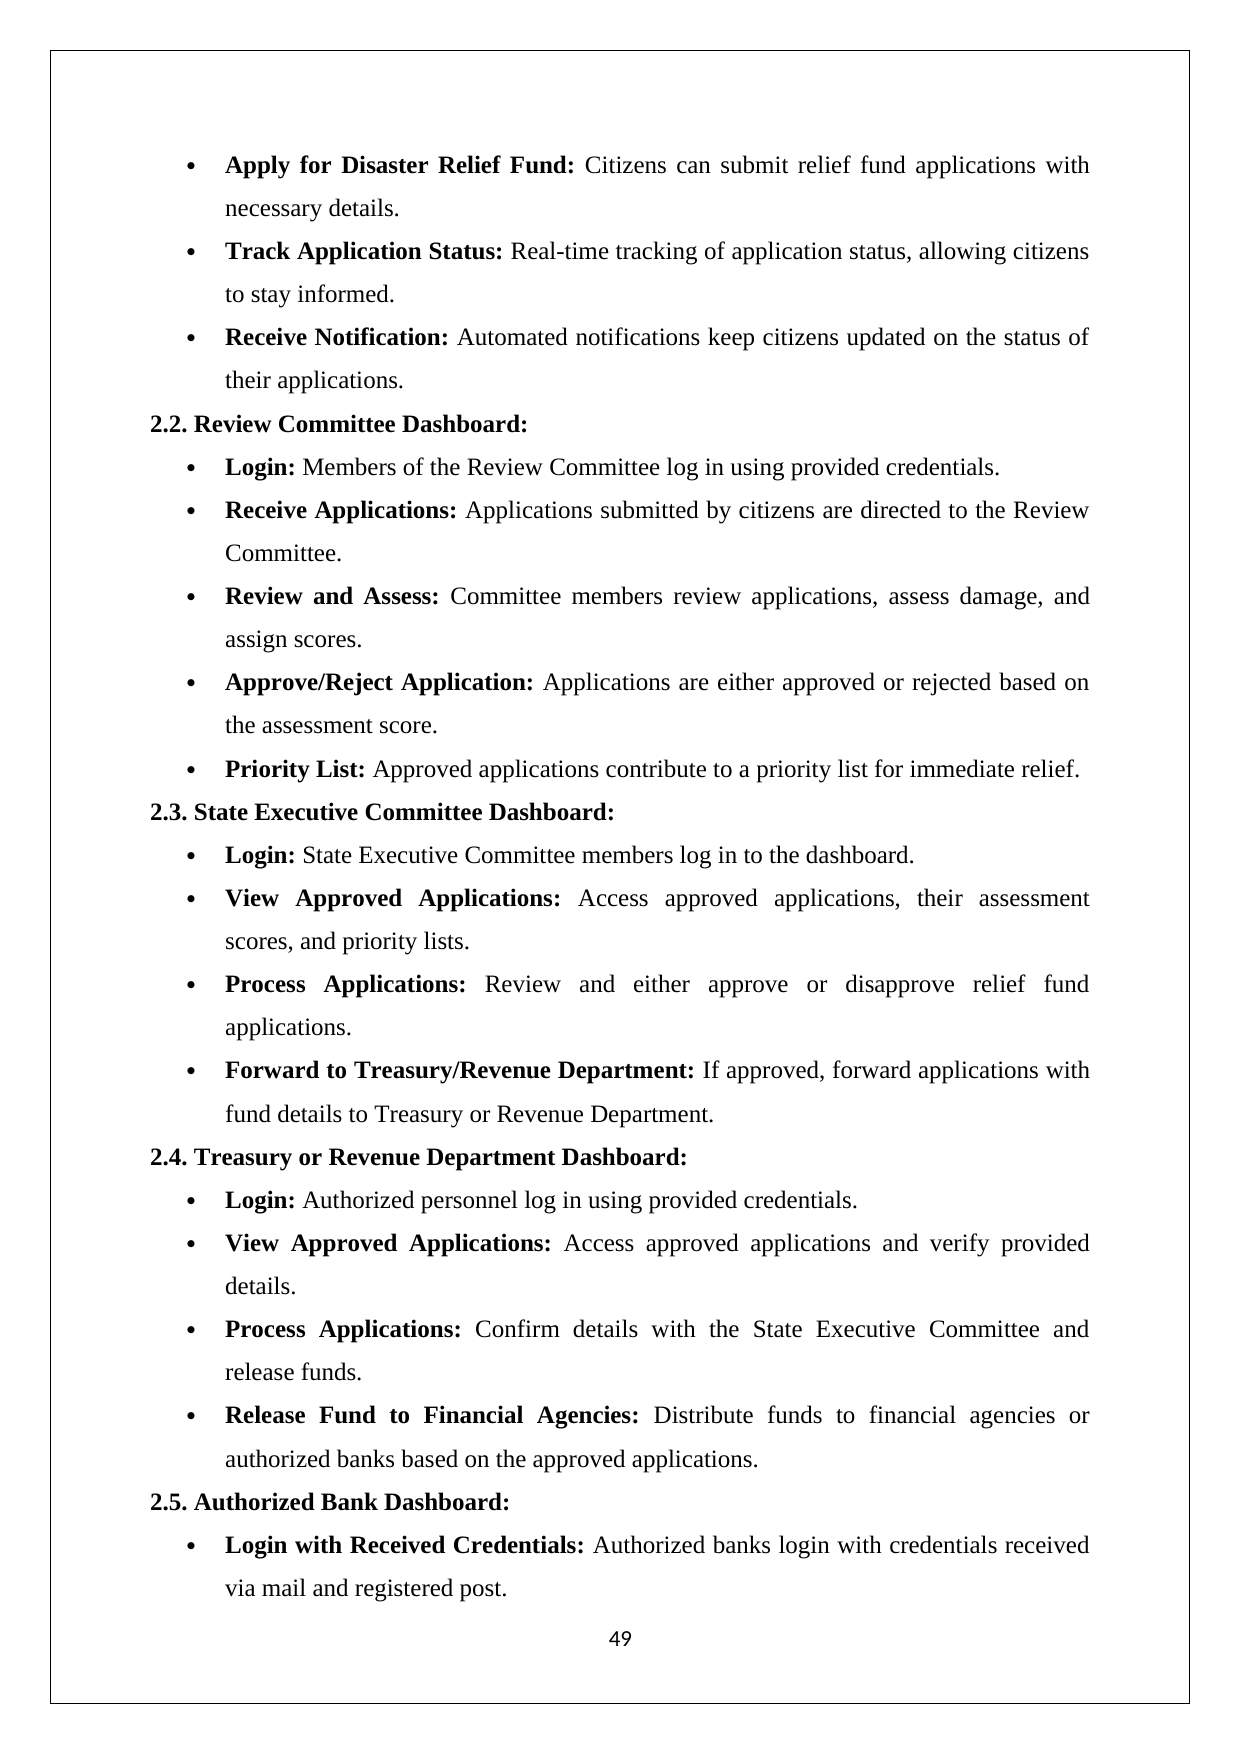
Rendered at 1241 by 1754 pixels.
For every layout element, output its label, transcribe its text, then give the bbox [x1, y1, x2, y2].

list Approve/Reject Application: Applications are either approved or rejected based on the assessment score. [187, 667, 1090, 739]
text 2.3. State Executive Committee Dashboard: [150, 797, 1090, 826]
list Login with Received Credentials: Authorized banks login with credentials received via mail and registered post. [187, 1530, 1090, 1602]
list Login: State Executive Committee members log in to the dashboard. [187, 840, 1090, 869]
list Release Fund to Financial Agencies: Distribute funds to financial agencies or authorized banks based on the approved applications. [187, 1401, 1090, 1472]
list Track Application Status: Real-time tracking of application status, allowing citizens to stay informed. [187, 236, 1090, 308]
text 2.5. Authorized Bank Dashboard: [150, 1487, 1090, 1516]
list Login: Members of the Review Committee log in using provided credentials. [187, 452, 1090, 481]
text 2.4. Treasury or Revenue Department Dashboard: [150, 1142, 1090, 1171]
list View Approved Applications: Access approved applications, their assessment scores, and priority lists. [187, 883, 1090, 955]
list Forward to Treasury/Revenue Department: If approved, forward applications with fund details to Treasury or Revenue Department. [187, 1056, 1090, 1127]
list Receive Notification: Automated notifications keep citizens updated on the status of their applications. [187, 322, 1090, 394]
list Apply for Disaster Relief Fund: Citizens can submit relief fund applications with necessary details. [187, 150, 1090, 222]
list Process Applications: Confirm details with the State Executive Committee and release funds. [187, 1314, 1090, 1386]
list Login: Authorized personnel log in using provided credentials. [187, 1185, 1090, 1214]
list Receive Applications: Applications submitted by citizens are directed to the Review Committee. [187, 495, 1090, 567]
list Priority List: Approved applications contribute to a priority list for immediate relief. [187, 754, 1090, 782]
list View Approved Applications: Access approved applications and verify provided details. [187, 1228, 1090, 1300]
text 2.2. Review Committee Dashboard: [150, 409, 1090, 437]
list Review and Assess: Committee members review applications, assess damage, and assign scores. [187, 581, 1090, 653]
list Process Applications: Review and either approve or disapprove relief fund applications. [187, 969, 1090, 1041]
